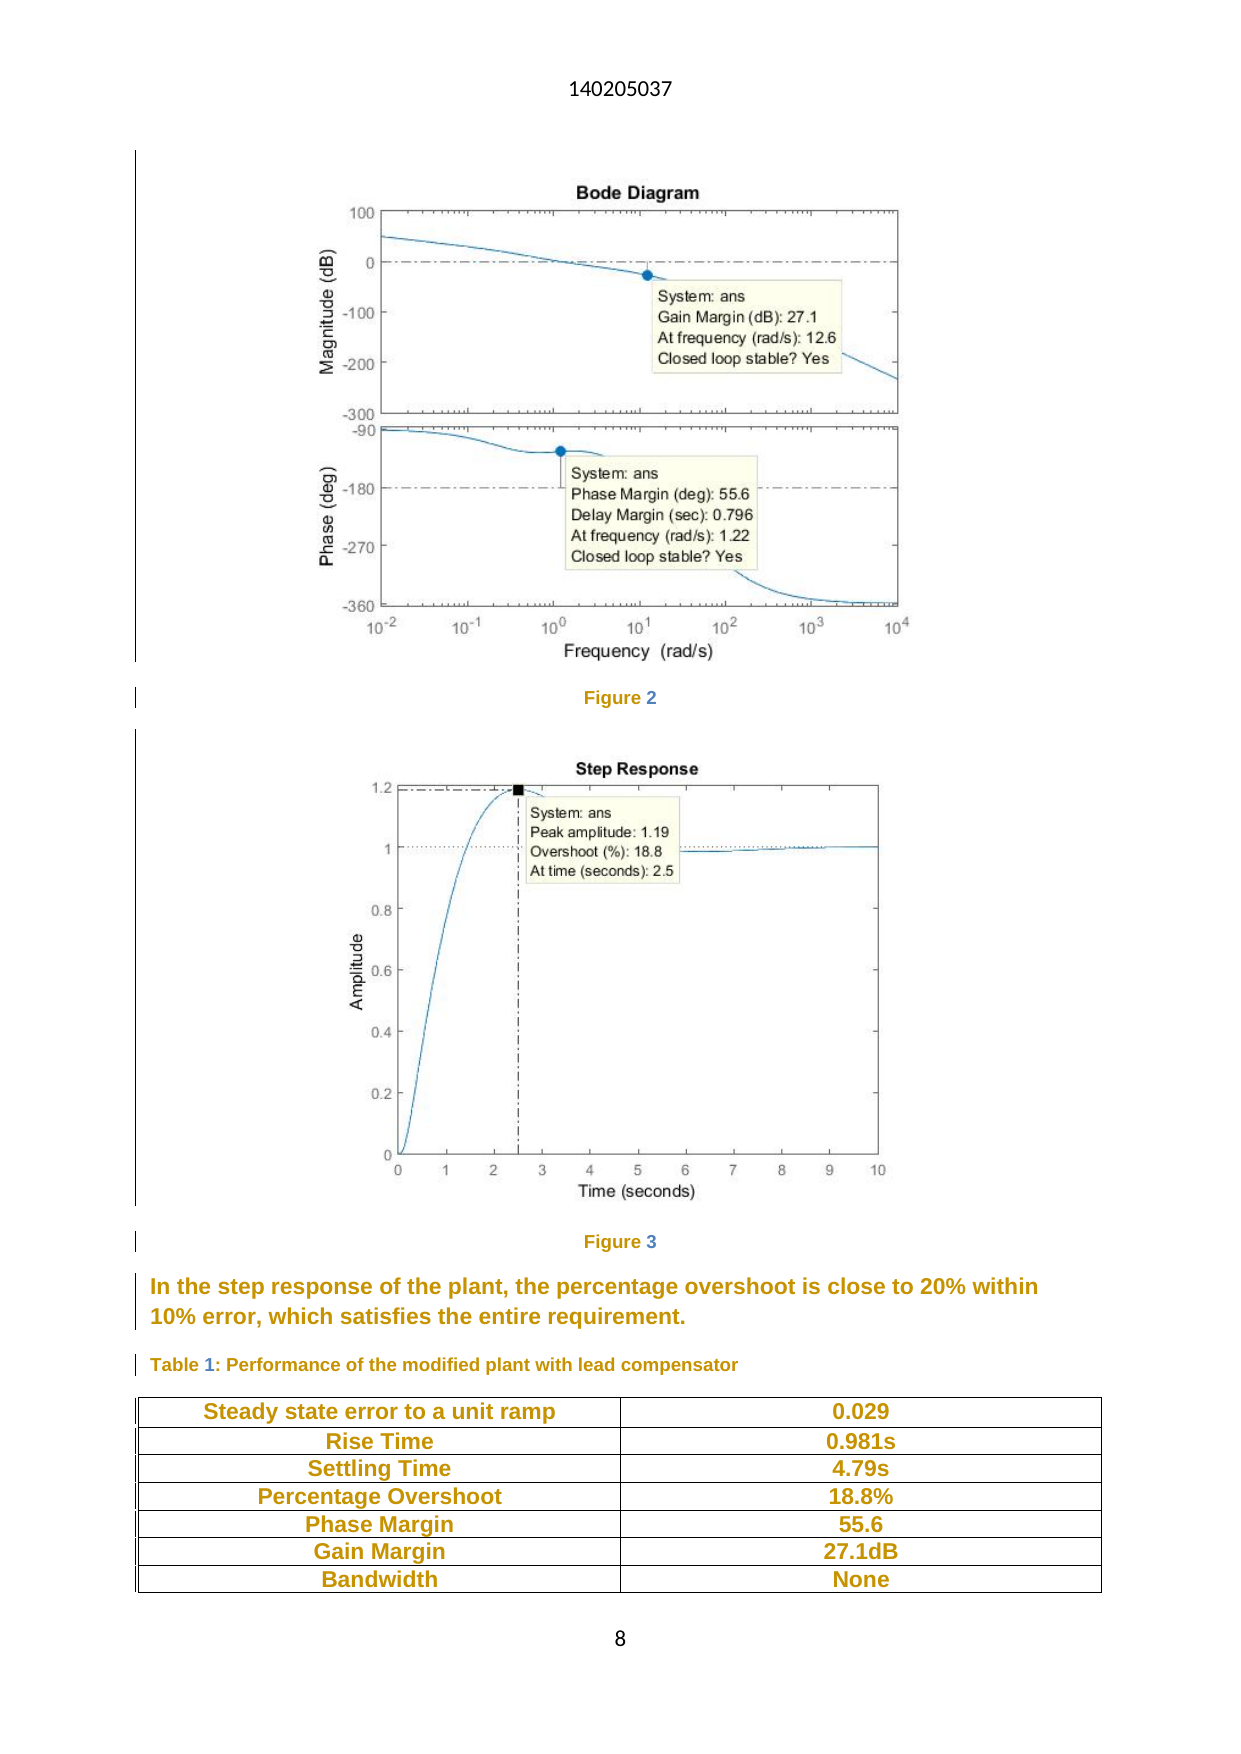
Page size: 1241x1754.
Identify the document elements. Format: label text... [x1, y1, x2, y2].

table_cell Bandwidth [139, 1566, 620, 1592]
text Table 1: Performance of the modified plant with lead compensator [150, 1354, 1090, 1376]
table_cell 55.6 [621, 1511, 1101, 1537]
table_cell 18.8% [621, 1483, 1101, 1510]
picture [302, 729, 938, 1206]
text In the step response of the plant, the percentage overshoot is close to 20% within 10% error, which satisfies the entire requirement. [150, 1273, 1090, 1329]
table_cell Phase Margin [139, 1511, 620, 1537]
text Figure 2 [150, 687, 1090, 708]
table_header Steady state error to a unit ramp [139, 1398, 620, 1427]
table_cell None [621, 1566, 1101, 1592]
table_cell 4.79s [621, 1455, 1101, 1482]
text Figure 3 [150, 1231, 1090, 1252]
table_cell Percentage Overshoot [139, 1483, 620, 1510]
table_cell Settling Time [139, 1455, 620, 1482]
picture [278, 150, 962, 662]
table_cell 0.981s [621, 1428, 1101, 1454]
table_cell Gain Margin [139, 1538, 620, 1564]
table_cell 27.1dB [621, 1538, 1101, 1564]
table_cell Rise Time [139, 1428, 620, 1454]
table_header 0.029 [621, 1398, 1101, 1427]
